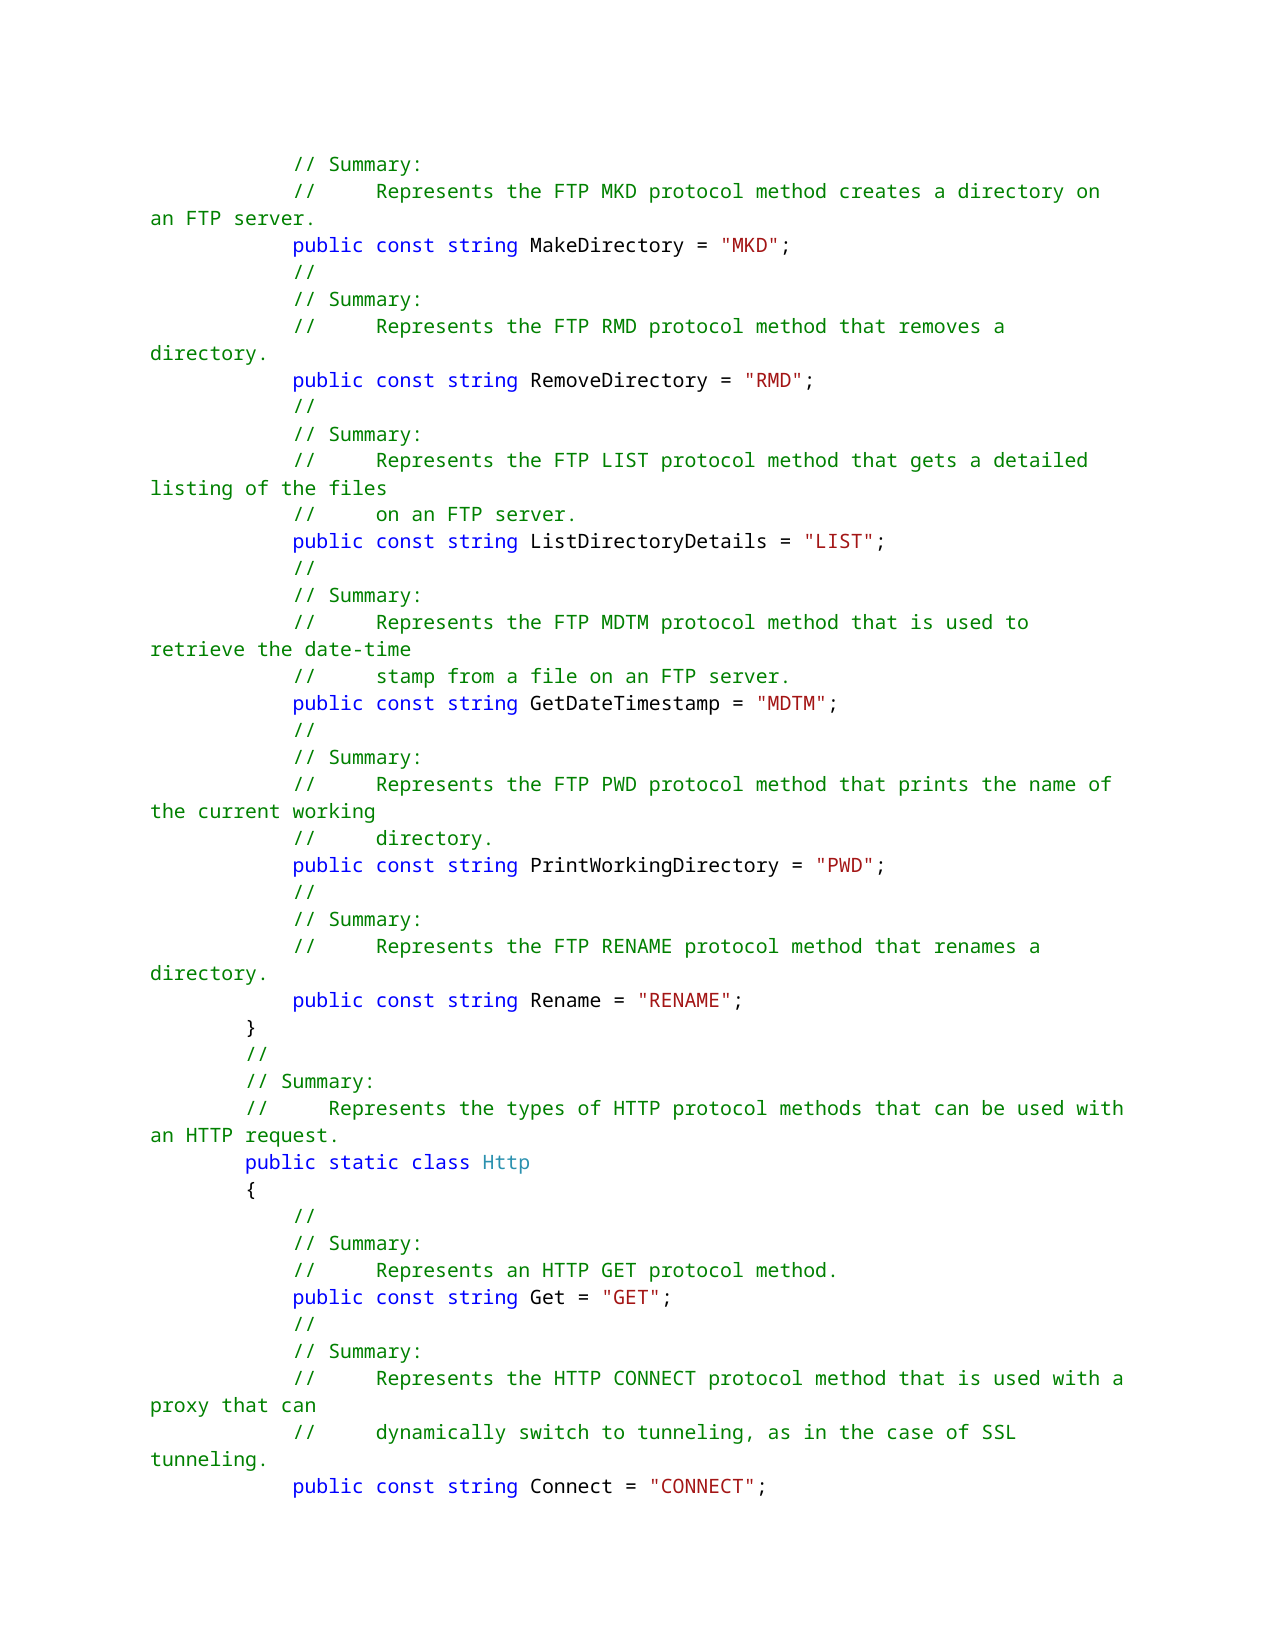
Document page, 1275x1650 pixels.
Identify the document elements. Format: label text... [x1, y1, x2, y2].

text // [150, 1202, 1125, 1229]
text // Summary: [150, 743, 1125, 771]
text // Represents an HTTP GET protocol method. [150, 1256, 1125, 1283]
text // Represents the FTP PWD protocol method that prints the name of the current working [150, 771, 1125, 824]
text // Summary: [150, 905, 1125, 932]
text public const string MakeDirectory = "MKD"; [150, 231, 1125, 258]
text public static class Http [150, 1148, 1125, 1175]
text // Summary: [150, 582, 1125, 609]
text // Summary: [150, 1229, 1125, 1256]
text // Represents the types of HTTP protocol methods that can be used with an HTTP request. [150, 1094, 1125, 1148]
text // [150, 1040, 1125, 1067]
text // [150, 878, 1125, 905]
text // Represents the FTP RMD protocol method that removes a directory. [150, 312, 1125, 366]
text // Summary: [150, 1337, 1125, 1364]
text // stamp from a file on an FTP server. [150, 663, 1125, 689]
text public const string Get = "GET"; [150, 1283, 1125, 1310]
text // [150, 1310, 1125, 1337]
text // [150, 555, 1125, 582]
text public const string Rename = "RENAME"; [150, 986, 1125, 1013]
text // Summary: [150, 1067, 1125, 1094]
text // Represents the FTP MKD protocol method creates a directory on an FTP server. [150, 177, 1125, 231]
text // Summary: [150, 285, 1125, 312]
text public const string PrintWorkingDirectory = "PWD"; [150, 851, 1125, 878]
text { [150, 1175, 1125, 1202]
text // Summary: [150, 420, 1125, 447]
text // Represents the HTTP CONNECT protocol method that is used with a proxy that can [150, 1364, 1125, 1418]
text // Summary: [150, 150, 1125, 177]
text // [150, 258, 1125, 285]
text public const string Connect = "CONNECT"; [150, 1472, 1125, 1499]
text } [150, 1013, 1125, 1040]
text public const string ListDirectoryDetails = "LIST"; [150, 528, 1125, 555]
text public const string RemoveDirectory = "RMD"; [150, 366, 1125, 393]
text // Represents the FTP LIST protocol method that gets a detailed listing of the files [150, 447, 1125, 501]
text // directory. [150, 824, 1125, 851]
text public const string GetDateTimestamp = "MDTM"; [150, 689, 1125, 717]
text // [150, 717, 1125, 743]
text // Represents the FTP MDTM protocol method that is used to retrieve the date-time [150, 609, 1125, 663]
text // dynamically switch to tunneling, as in the case of SSL tunneling. [150, 1418, 1125, 1472]
text // on an FTP server. [150, 501, 1125, 528]
text // Represents the FTP RENAME protocol method that renames a directory. [150, 932, 1125, 986]
text // [150, 393, 1125, 420]
